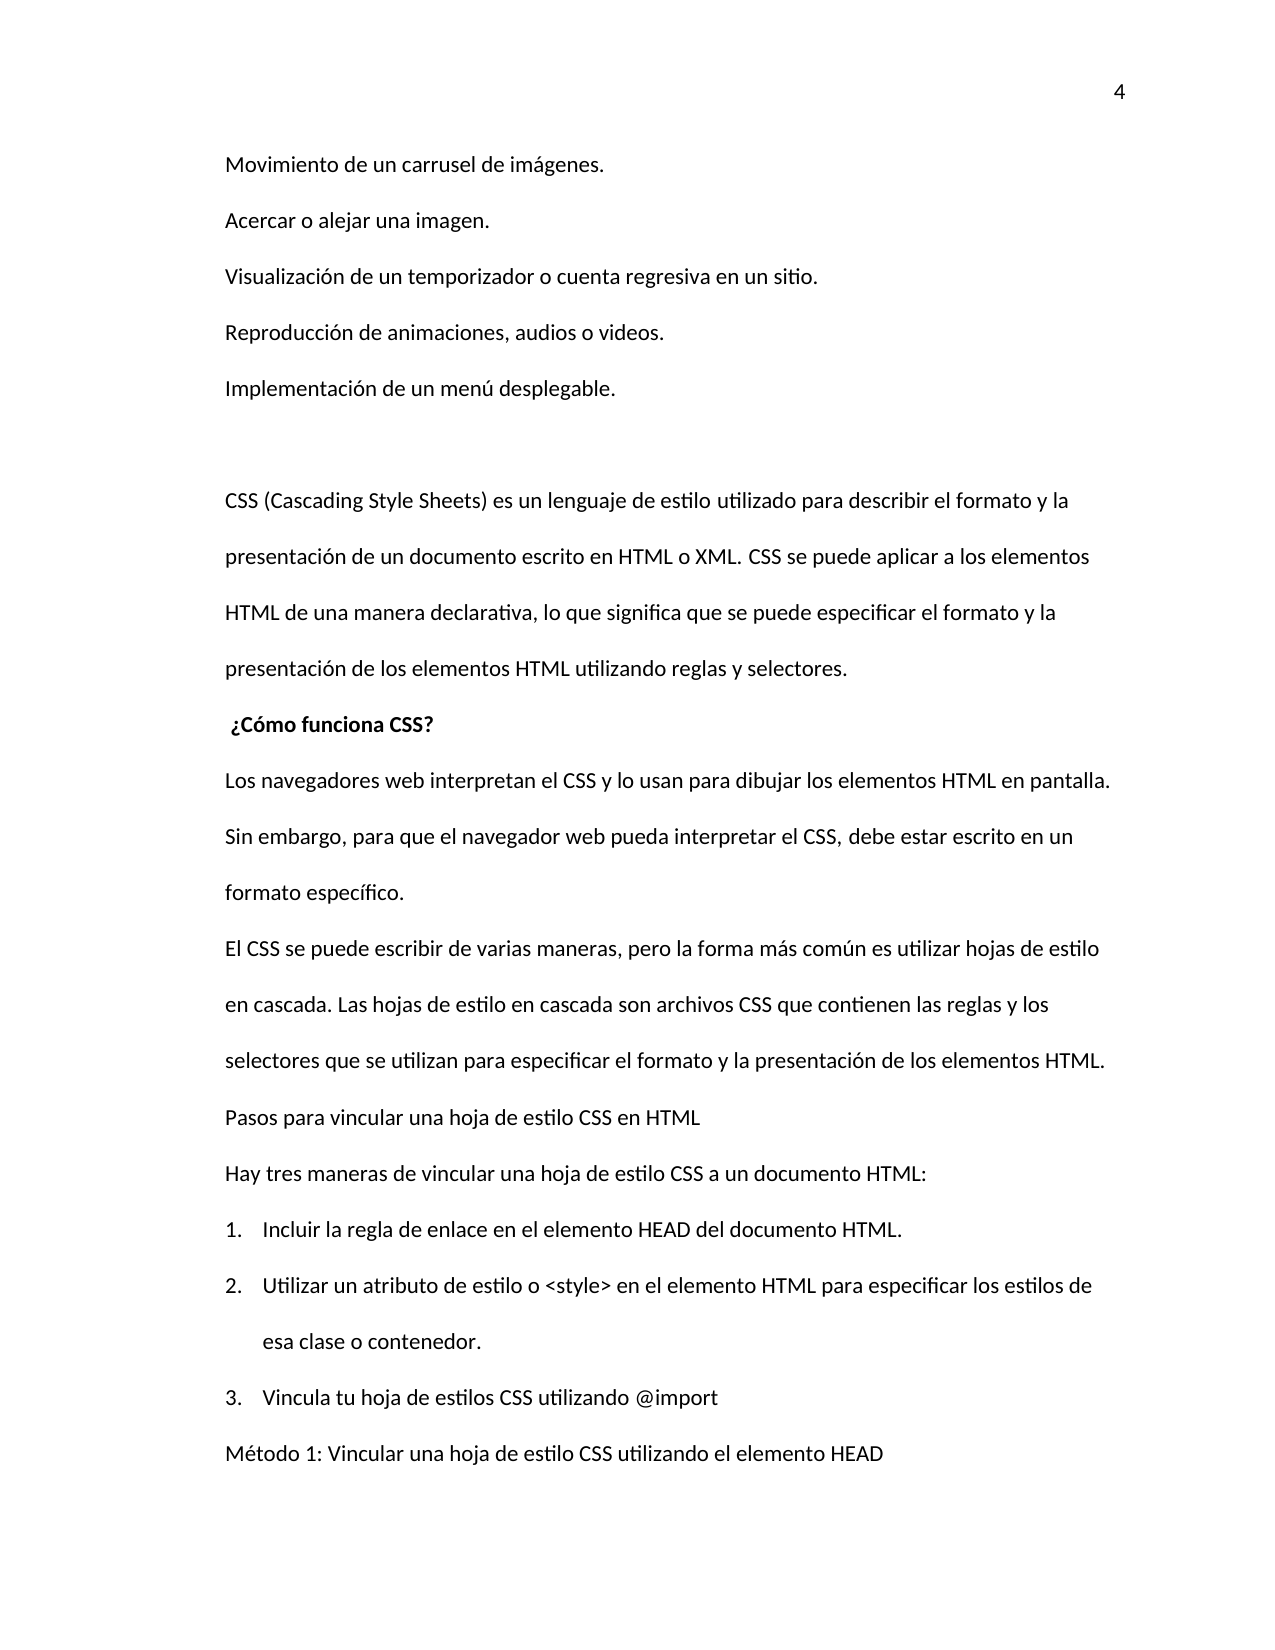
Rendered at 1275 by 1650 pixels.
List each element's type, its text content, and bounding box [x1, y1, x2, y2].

list Incluir la regla de enlace en el elemento HEAD del documento HTML. [225, 1215, 1125, 1243]
text Pasos para vincular una hoja de estilo CSS en HTML [225, 1103, 1125, 1131]
text Reproducción de animaciones, audios o videos. [225, 318, 1125, 346]
list Vincula tu hoja de estilos CSS utilizando @import [225, 1383, 1125, 1411]
list Utilizar un atributo de estilo o <style> en el elemento HTML para especificar los estilos de esa clase o contenedor. [225, 1271, 1125, 1355]
text Hay tres maneras de vincular una hoja de estilo CSS a un documento HTML: [225, 1159, 1125, 1187]
text Acercar o alejar una imagen. [225, 206, 1125, 234]
text Los navegadores web interpretan el CSS y lo usan para dibujar los elementos HTML en pantalla. Sin embargo, para que el navegador web pueda interpretar el CSS, debe estar escrito en un formato específico. [225, 766, 1125, 907]
text ¿Cómo funciona CSS? [225, 710, 1125, 738]
text CSS (Cascading Style Sheets) es un lenguaje de estilo utilizado para describir el formato y la presentación de un documento escrito en HTML o XML. CSS se puede aplicar a los elementos HTML de una manera declarativa, lo que significa que se puede especificar el formato y la presentación de los elementos HTML utilizando reglas y selectores. [225, 486, 1125, 682]
text El CSS se puede escribir de varias maneras, pero la forma más común es utilizar hojas de estilo en cascada. Las hojas de estilo en cascada son archivos CSS que contienen las reglas y los selectores que se utilizan para especificar el formato y la presentación de los elementos HTML. [225, 934, 1125, 1075]
text Método 1: Vincular una hoja de estilo CSS utilizando el elemento HEAD [225, 1439, 1125, 1467]
text Implementación de un menú desplegable. [225, 374, 1125, 402]
text Movimiento de un carrusel de imágenes. [225, 150, 1125, 178]
text Visualización de un temporizador o cuenta regresiva en un sitio. [225, 262, 1125, 290]
